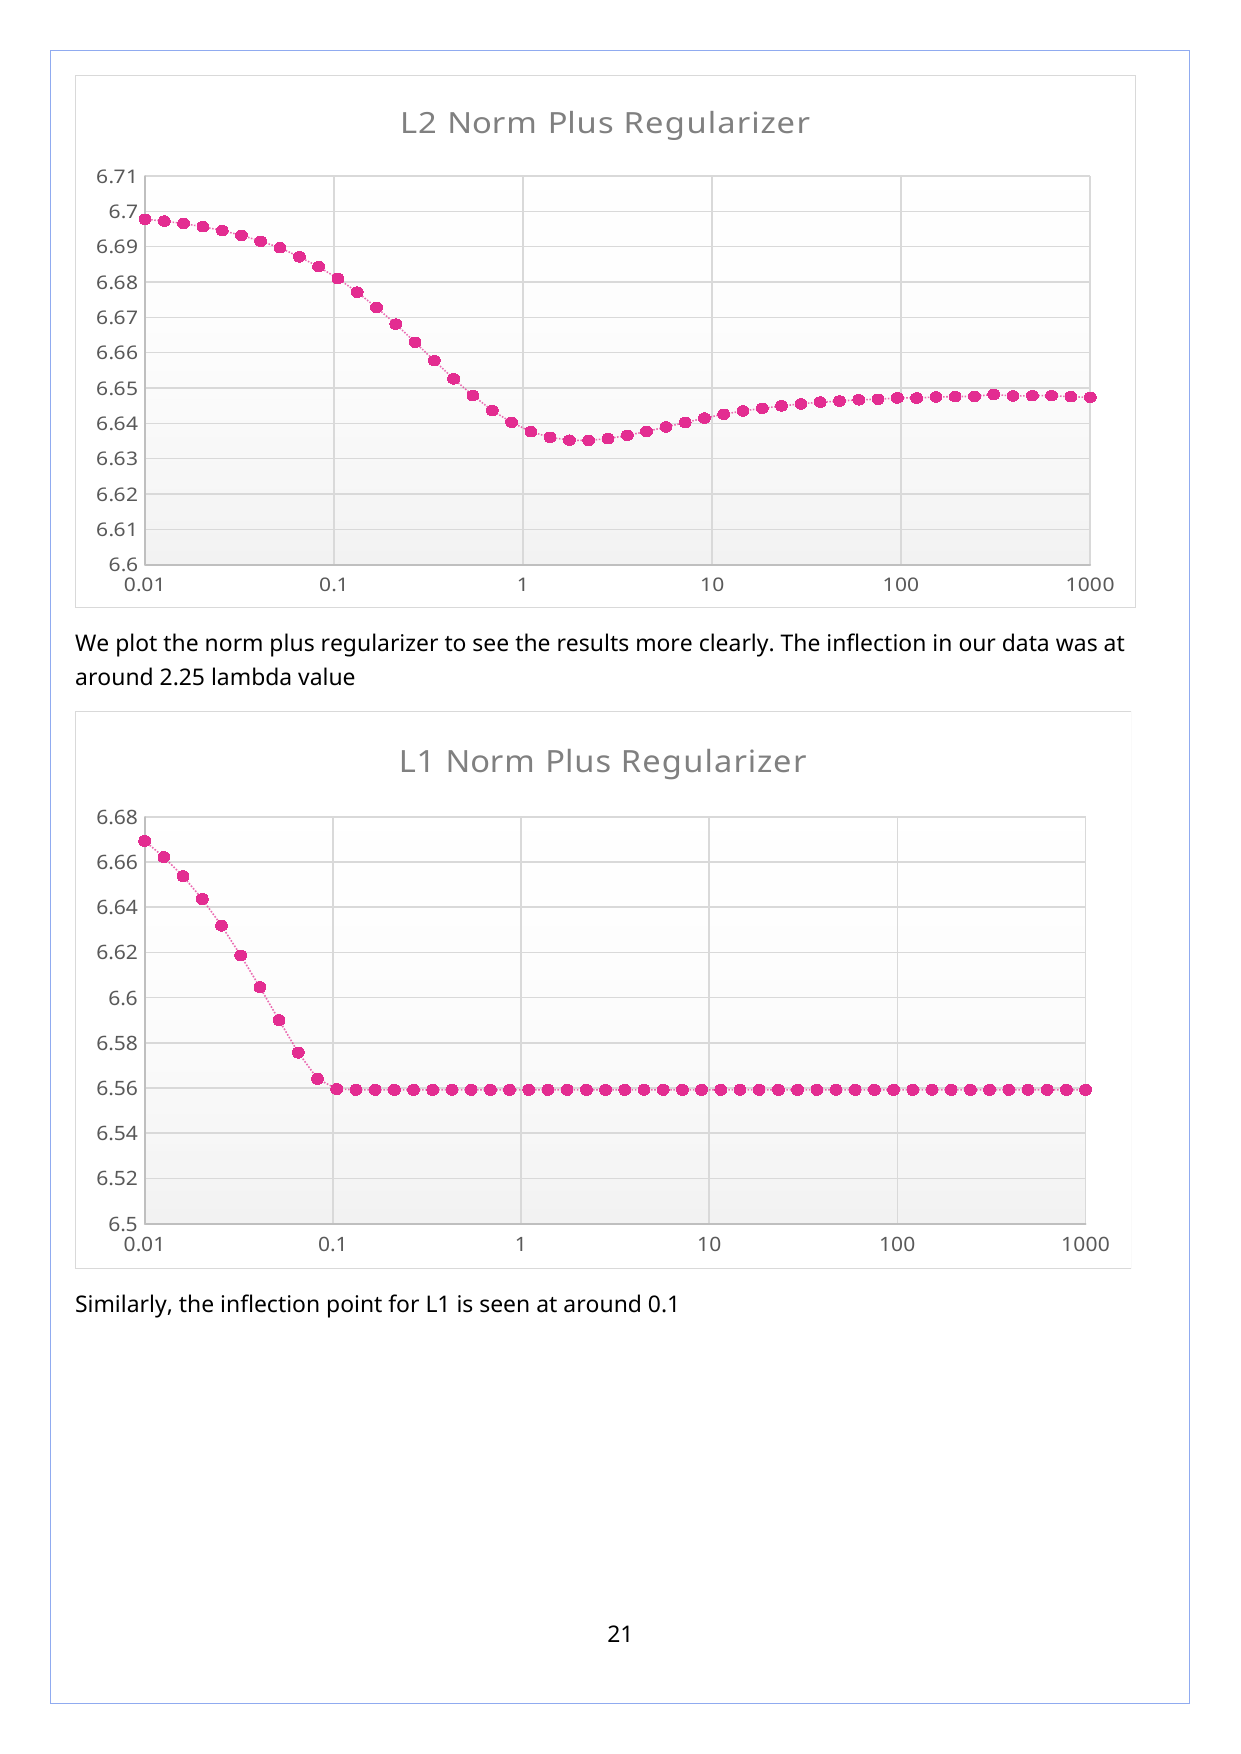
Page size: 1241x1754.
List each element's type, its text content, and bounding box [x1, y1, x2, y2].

text Similarly, the inflection point for L1 is seen at around 0.1 [75, 1288, 1165, 1319]
text We plot the norm plus regularizer to see the results more clearly. The inflection in our data was at around 2.25 lambda value [75, 627, 1165, 692]
